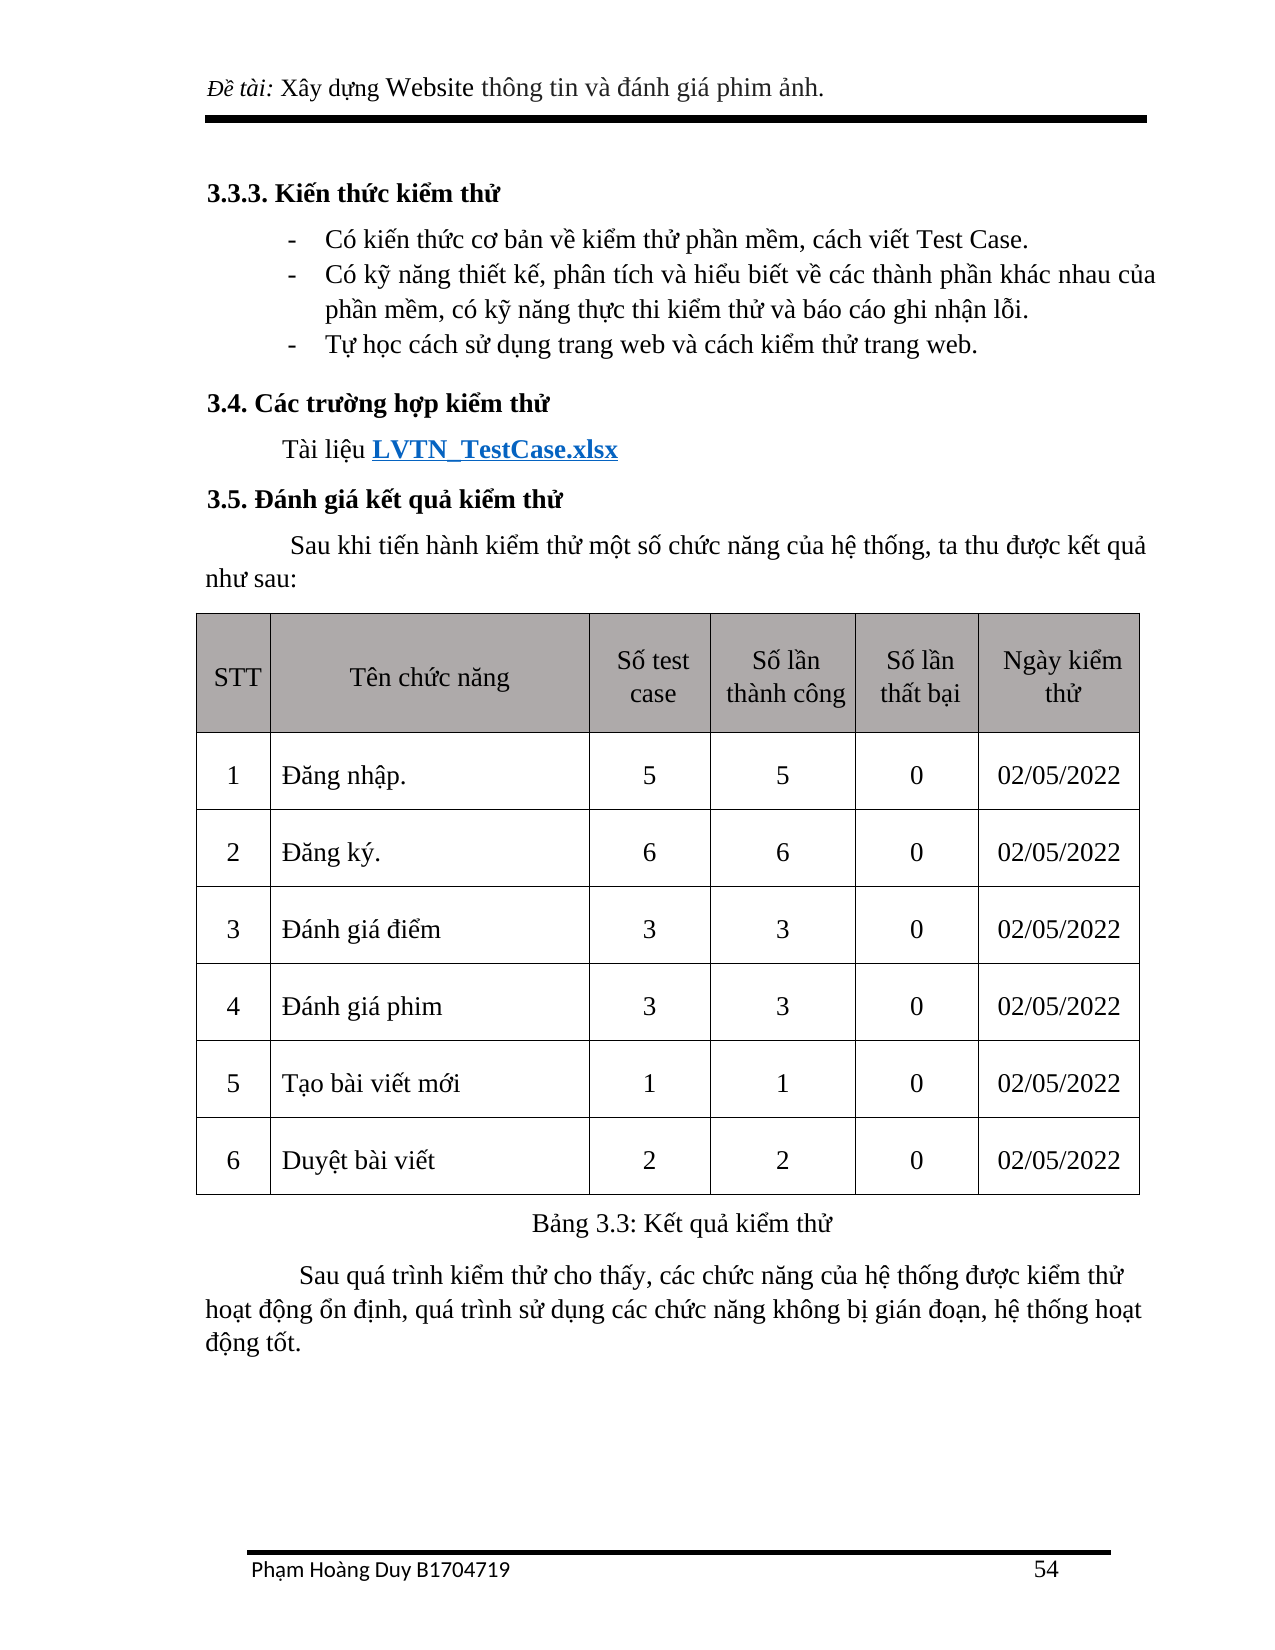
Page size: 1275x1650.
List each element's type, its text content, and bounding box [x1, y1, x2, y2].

table_cell 6 [197, 1118, 270, 1194]
table_cell 02/05/2022 [979, 810, 1139, 886]
text Bảng 3.3: Kết quả kiểm thử [207, 1207, 1157, 1238]
table_cell Tạo bài viết mới [271, 1041, 589, 1117]
table_cell 3 [711, 964, 855, 1040]
table_header Tên chức năng [271, 614, 589, 732]
table_header Số lần thất bại [856, 614, 978, 732]
list Có kiến thức cơ bản về kiểm thử phần mềm, cách viết Test Case. [287, 223, 1157, 254]
table_cell Duyệt bài viết [271, 1118, 589, 1194]
table_cell 02/05/2022 [979, 1118, 1139, 1194]
text Sau quá trình kiểm thử cho thấy, các chức năng của hệ thống được kiểm thử hoạt động ổn định, quá trình sử dụng các chức năng không bị gián đoạn, hệ thống hoạt động tốt. [205, 1259, 1157, 1358]
table_cell 0 [856, 810, 978, 886]
text Sau khi tiến hành kiểm thử một số chức năng của hệ thống, ta thu được kết quả như sau: [205, 529, 1157, 594]
table_cell 5 [711, 733, 855, 809]
text Tài liệu LVTN_TestCase.xlsx [207, 433, 1157, 464]
table_cell Đánh giá phim [271, 964, 589, 1040]
table_cell Đánh giá điểm [271, 887, 589, 963]
table_cell 3 [711, 887, 855, 963]
table_cell 2 [197, 810, 270, 886]
table_cell 02/05/2022 [979, 887, 1139, 963]
table_cell 3 [590, 964, 710, 1040]
table_cell 02/05/2022 [979, 1041, 1139, 1117]
table_cell 0 [856, 1118, 978, 1194]
table_cell 3 [197, 887, 270, 963]
table_cell 1 [711, 1041, 855, 1117]
table_cell 1 [590, 1041, 710, 1117]
table_cell 5 [590, 733, 710, 809]
subtitle 3.4. Các trường hợp kiểm thử [207, 387, 1157, 418]
table_cell 4 [197, 964, 270, 1040]
table_cell 3 [590, 887, 710, 963]
subtitle 3.5. Đánh giá kết quả kiểm thử [207, 483, 1157, 514]
table_cell Đăng ký. [271, 810, 589, 886]
table_header Số lần thành công [711, 614, 855, 732]
table_cell 6 [711, 810, 855, 886]
list Tự học cách sử dụng trang web và cách kiểm thử trang web. [287, 329, 1157, 360]
table_cell 1 [197, 733, 270, 809]
table_header Số test case [590, 614, 710, 732]
table_header Ngày kiểm thử [979, 614, 1139, 732]
table_header STT [197, 614, 270, 732]
table_cell 02/05/2022 [979, 964, 1139, 1040]
subtitle 3.3.3. Kiến thức kiểm thử [207, 177, 1157, 208]
table_cell 0 [856, 1041, 978, 1117]
table_cell 2 [711, 1118, 855, 1194]
table_cell 6 [590, 810, 710, 886]
list Có kỹ năng thiết kế, phân tích và hiểu biết về các thành phần khác nhau của phần mềm, có kỹ năng thực thi kiểm thử và báo cáo ghi nhận lỗi. [287, 258, 1157, 324]
table_cell 0 [856, 887, 978, 963]
table_cell 0 [856, 964, 978, 1040]
table_cell 02/05/2022 [979, 733, 1139, 809]
table_cell 0 [856, 733, 978, 809]
table_cell Đăng nhập. [271, 733, 589, 809]
table_cell 5 [197, 1041, 270, 1117]
table_cell 2 [590, 1118, 710, 1194]
